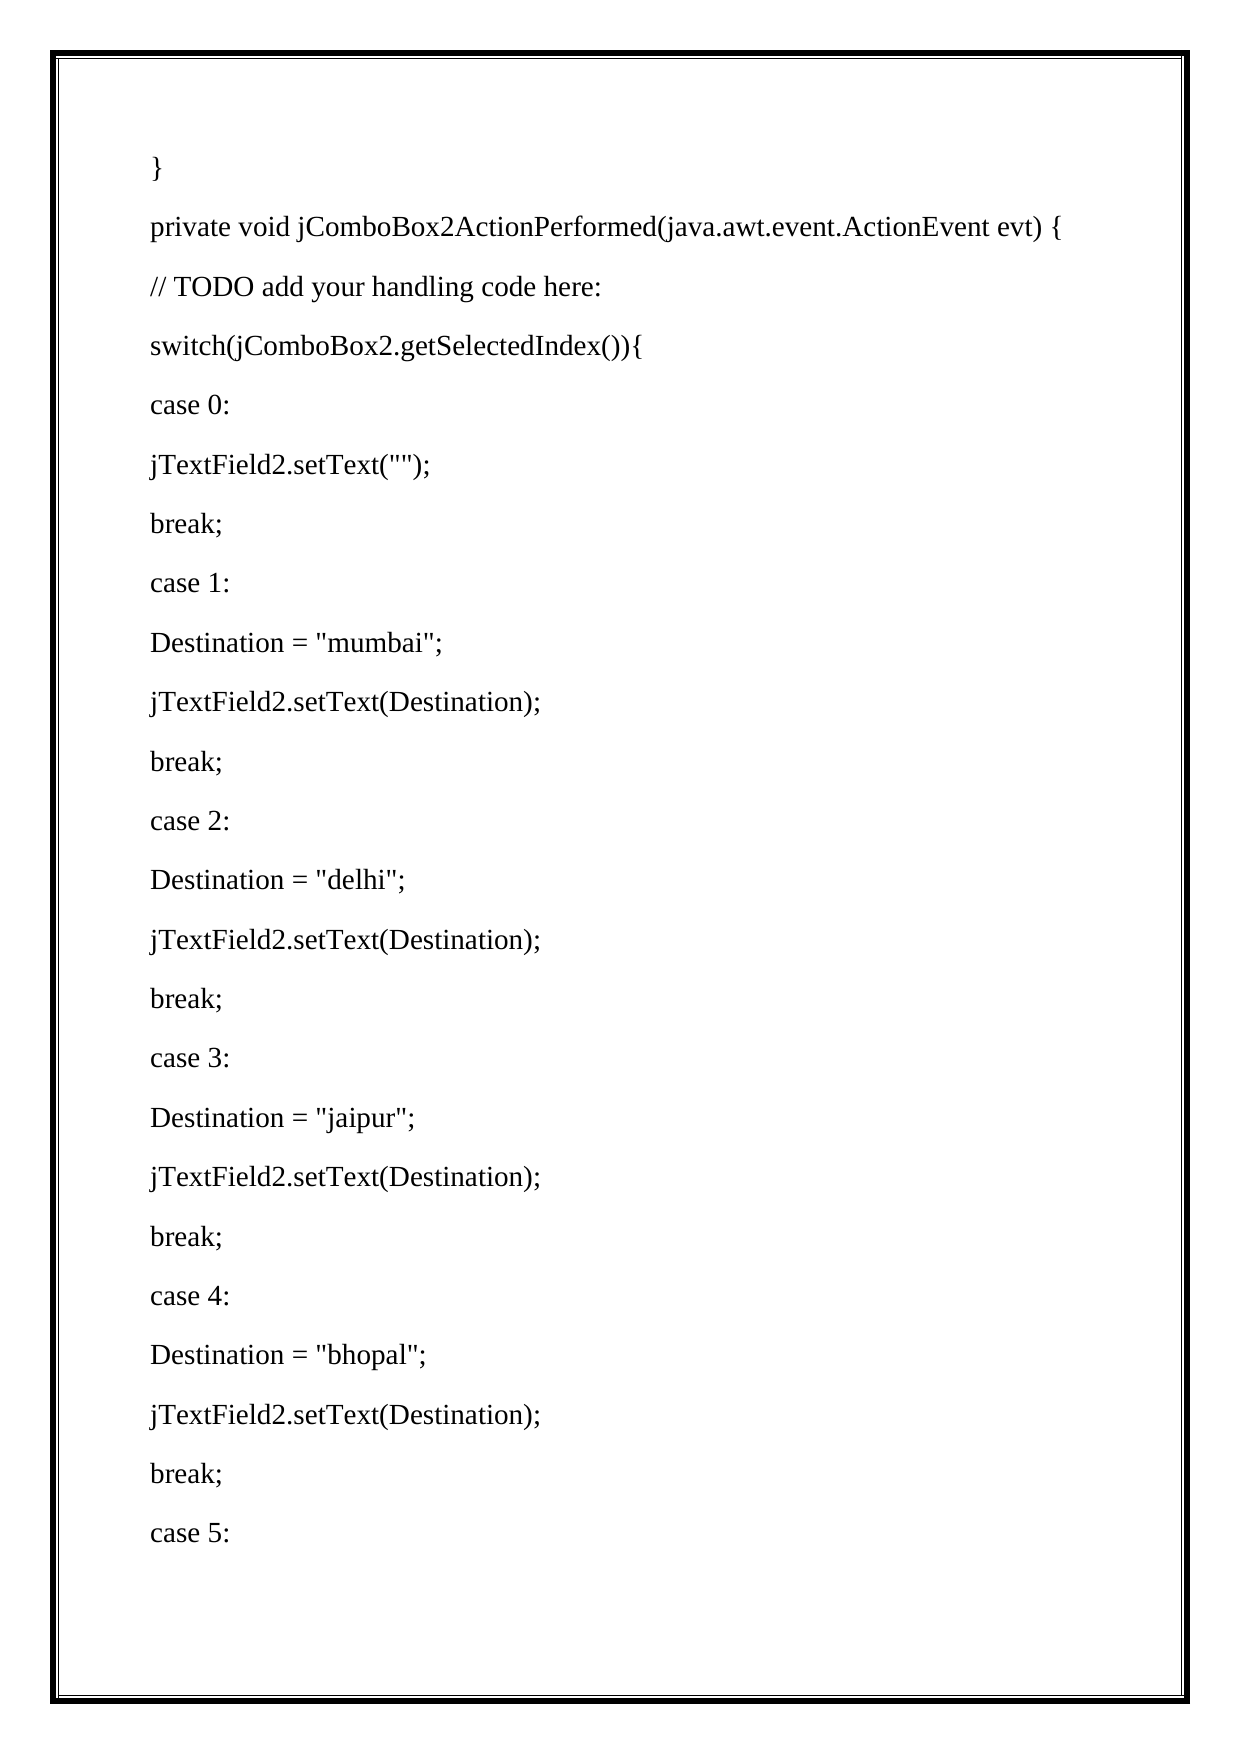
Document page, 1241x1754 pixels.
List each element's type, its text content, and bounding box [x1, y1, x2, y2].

text } [150, 150, 1090, 183]
text break; [150, 1219, 1090, 1252]
text case 1: [150, 566, 1090, 599]
text case 3: [150, 1041, 1090, 1074]
text jTextField2.setText(Destination); [150, 922, 1090, 955]
text jTextField2.setText(""); [150, 447, 1090, 480]
text Destination = "mumbai"; [150, 625, 1090, 658]
text // TODO add your handling code here: [150, 269, 1090, 302]
text Destination = "bhopal"; [150, 1337, 1090, 1371]
text switch(jComboBox2.getSelectedIndex()){ [150, 328, 1090, 362]
text Destination = "delhi"; [150, 862, 1090, 896]
text case 4: [150, 1278, 1090, 1312]
text jTextField2.setText(Destination); [150, 684, 1090, 718]
text jTextField2.setText(Destination); [150, 1397, 1090, 1430]
text break; [150, 506, 1090, 540]
text private void jComboBox2ActionPerformed(java.awt.event.ActionEvent evt) { [150, 209, 1090, 243]
text jTextField2.setText(Destination); [150, 1159, 1090, 1193]
text break; [150, 744, 1090, 777]
text case 0: [150, 387, 1090, 421]
text break; [150, 981, 1090, 1015]
text case 2: [150, 803, 1090, 837]
text break; [150, 1456, 1090, 1490]
text Destination = "jaipur"; [150, 1100, 1090, 1133]
text case 5: [150, 1516, 1090, 1549]
